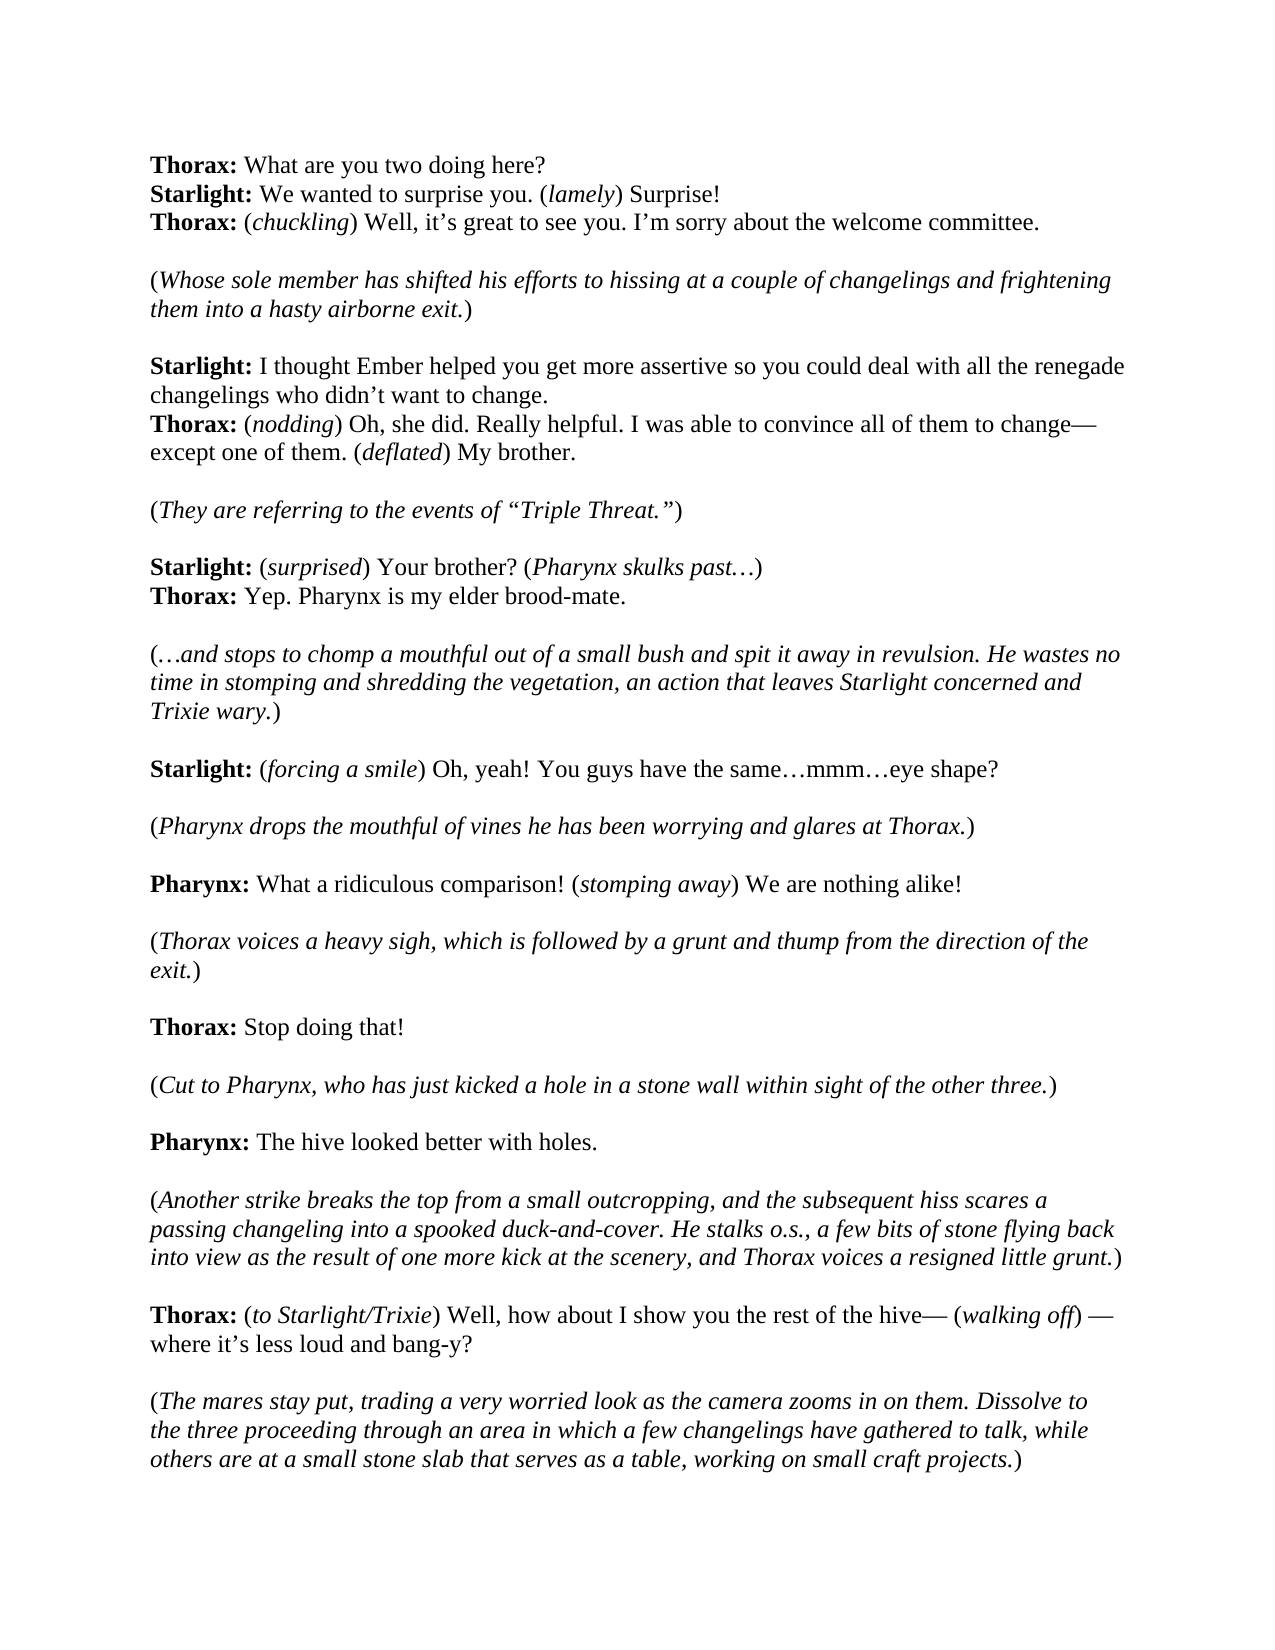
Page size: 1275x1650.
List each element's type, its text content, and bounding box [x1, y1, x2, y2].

text (Pharynx drops the mouthful of vines he has been worrying and glares at Thorax.) [150, 811, 1125, 840]
text Starlight: We wanted to surprise you. (lamely) Surprise! [150, 179, 1125, 207]
text (They are referring to the events of “Triple Threat.”) [150, 495, 1125, 524]
text Thorax: (chuckling) Well, it’s great to see you. I’m sorry about the welcome committee. [150, 207, 1125, 236]
text (Whose sole member has shifted his efforts to hissing at a couple of changelings and frightening them into a hasty airborne exit.) [150, 265, 1125, 322]
text (…and stops to chomp a mouthful out of a small bush and spit it away in revulsion. He wastes no time in stomping and shredding the vegetation, an action that leaves Starlight concerned and Trixie wary.) [150, 639, 1125, 725]
text (The mares stay put, trading a very worried look as the camera zooms in on them. Dissolve to the three proceeding through an area in which a few changelings have gathered to talk, while others are at a small stone slab that serves as a table, working on small craft projects.) [150, 1386, 1125, 1472]
text Thorax: (to Starlight/Trixie) Well, how about I show you the rest of the hive— (walking off) —where it’s less loud and bang-y? [150, 1300, 1125, 1357]
text (Another strike breaks the top from a small outcropping, and the subsequent hiss scares a passing changeling into a spooked duck-and-cover. He stalks o.s., a few bits of stone flying back into view as the result of one more kick at the scenery, and Thorax voices a resigned little grunt.) [150, 1185, 1125, 1271]
text Thorax: Yep. Pharynx is my elder brood-mate. [150, 581, 1125, 610]
text Thorax: (nodding) Oh, she did. Really helpful. I was able to convince all of them to change—except one of them. (deflated) My brother. [150, 409, 1125, 466]
text Starlight: (forcing a smile) Oh, yeah! You guys have the same…mmm…eye shape? [150, 754, 1125, 782]
text (Thorax voices a heavy sigh, which is followed by a grunt and thump from the direction of the exit.) [150, 926, 1125, 984]
text Thorax: What are you two doing here? [150, 150, 1125, 179]
text Starlight: (surprised) Your brother? (Pharynx skulks past…) [150, 552, 1125, 581]
text Starlight: I thought Ember helped you get more assertive so you could deal with all the renegade changelings who didn’t want to change. [150, 351, 1125, 409]
text Pharynx: The hive looked better with holes. [150, 1127, 1125, 1156]
text (Cut to Pharynx, who has just kicked a hole in a stone wall within sight of the other three.) [150, 1070, 1125, 1099]
text Pharynx: What a ridiculous comparison! (stomping away) We are nothing alike! [150, 869, 1125, 897]
text Thorax: Stop doing that! [150, 1012, 1125, 1041]
